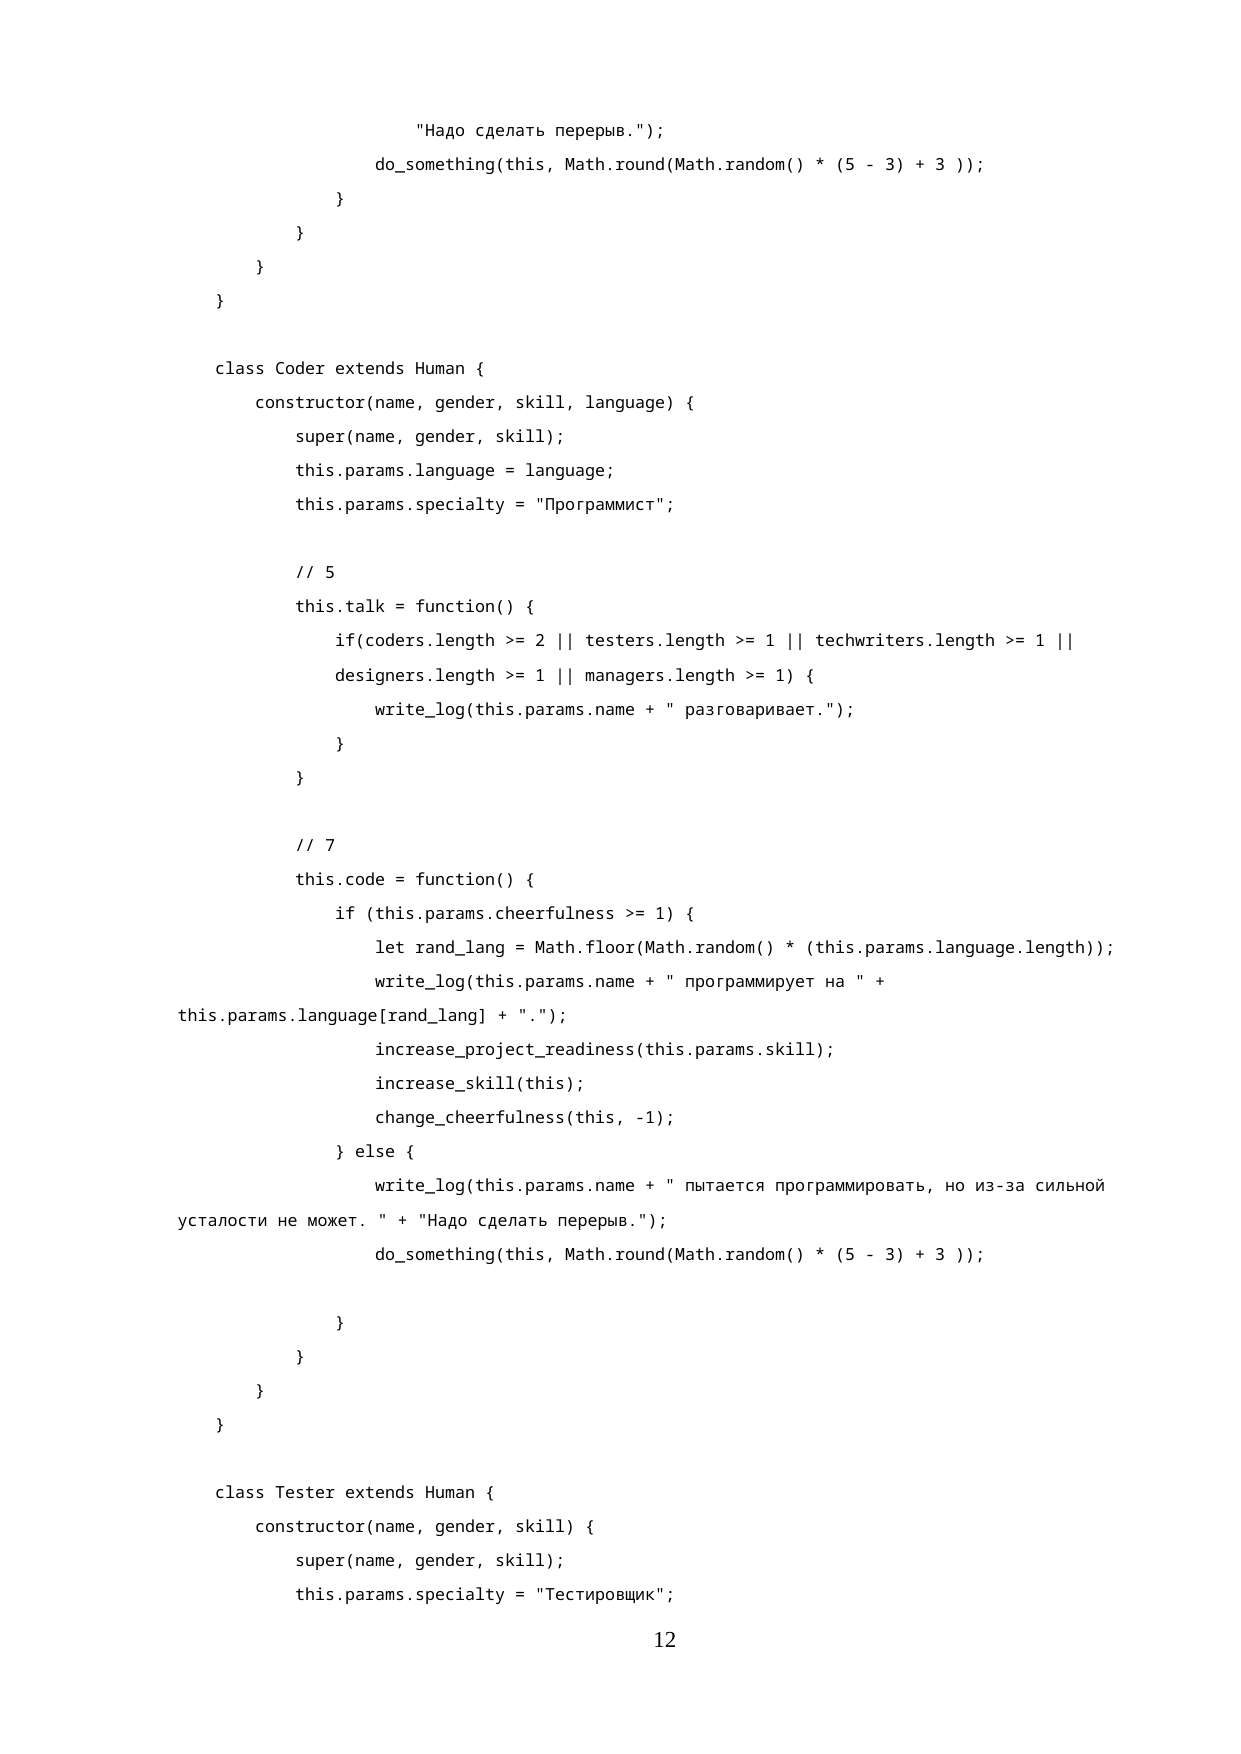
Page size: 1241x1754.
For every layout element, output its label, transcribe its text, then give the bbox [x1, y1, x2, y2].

text if (this.params.cheerfulness >= 1) { [177, 902, 1152, 924]
text class Tester extends Human { [177, 1481, 1152, 1503]
text } [177, 254, 1152, 277]
text do_something(this, Math.round(Math.random() * (5 - 3) + 3 )); [177, 152, 1152, 175]
text this.params.specialty = "Тестировщик"; [177, 1583, 1152, 1606]
text } [177, 288, 1152, 311]
text } [177, 731, 1152, 754]
text designers.length >= 1 || managers.length >= 1) { [177, 663, 1152, 686]
text write_log(this.params.name + " пытается программировать, но из-за сильной усталости не может. " + "Надо сделать перерыв."); [177, 1174, 1152, 1231]
text } [177, 186, 1152, 209]
text } [177, 1378, 1152, 1401]
text } [177, 1344, 1152, 1367]
text this.params.language = language; [177, 459, 1152, 481]
text // 5 [177, 561, 1152, 584]
text do_something(this, Math.round(Math.random() * (5 - 3) + 3 )); [177, 1242, 1152, 1265]
text constructor(name, gender, skill, language) { [177, 391, 1152, 413]
text write_log(this.params.name + " разговаривает."); [177, 697, 1152, 720]
text } else { [177, 1140, 1152, 1163]
text this.code = function() { [177, 867, 1152, 890]
text } [177, 1310, 1152, 1333]
text increase_project_readiness(this.params.skill); [177, 1038, 1152, 1061]
text constructor(name, gender, skill) { [177, 1515, 1152, 1537]
text } [177, 1412, 1152, 1435]
text increase_skill(this); [177, 1072, 1152, 1094]
text if(coders.length >= 2 || testers.length >= 1 || techwriters.length >= 1 || [177, 629, 1152, 652]
text // 7 [177, 833, 1152, 856]
text } [177, 765, 1152, 788]
text write_log(this.params.name + " программирует на " + this.params.language[rand_lang] + "."); [177, 970, 1152, 1026]
text "Надо сделать перерыв."); [177, 118, 1152, 141]
text class Coder extends Human { [177, 357, 1152, 379]
text this.params.specialty = "Программист"; [177, 493, 1152, 516]
text change_cheerfulness(this, -1); [177, 1106, 1152, 1129]
text this.talk = function() { [177, 595, 1152, 618]
text super(name, gender, skill); [177, 425, 1152, 447]
text let rand_lang = Math.floor(Math.random() * (this.params.language.length)); [177, 936, 1152, 958]
text } [177, 220, 1152, 243]
text super(name, gender, skill); [177, 1549, 1152, 1571]
